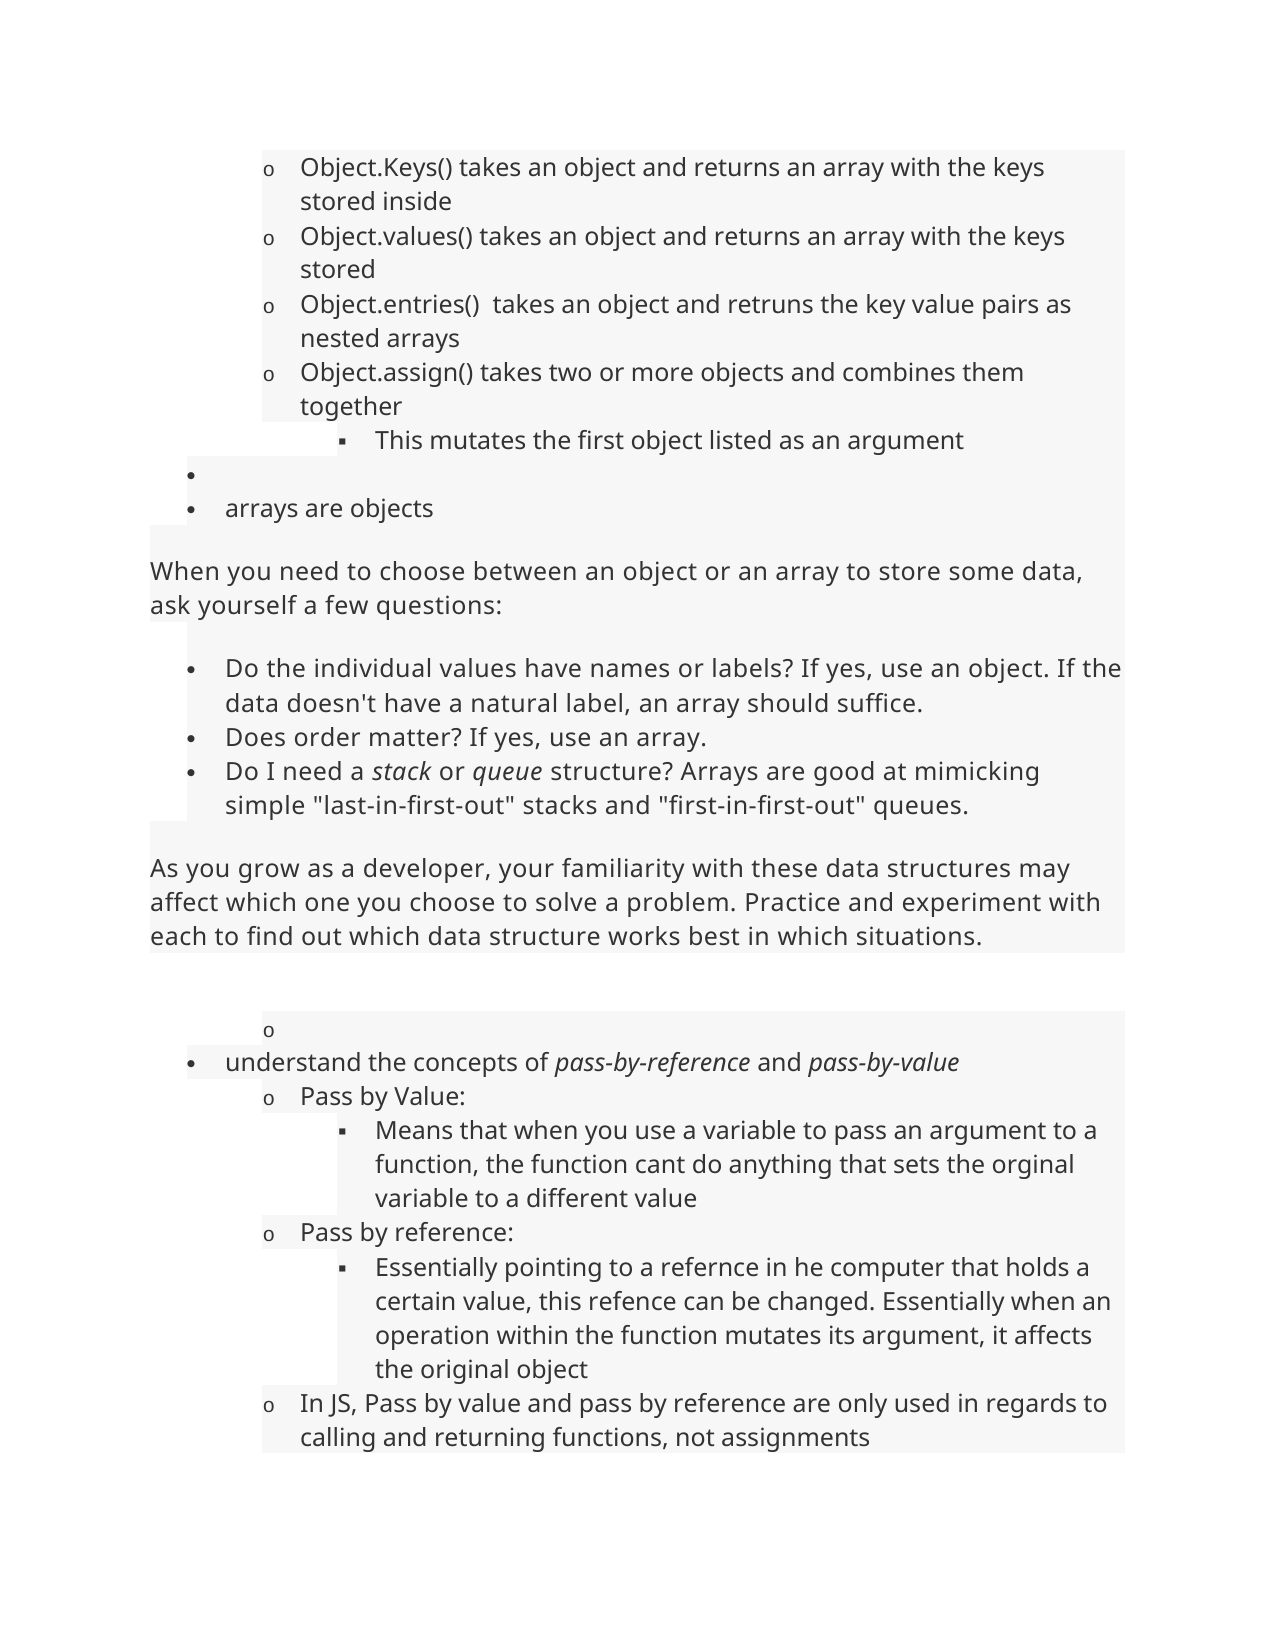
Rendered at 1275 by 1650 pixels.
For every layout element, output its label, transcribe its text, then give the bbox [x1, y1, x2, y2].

list Pass by Value: [262, 1079, 1125, 1113]
list arrays are objects [187, 491, 1125, 525]
list Object.values() takes an object and returns an array with the keys stored [262, 218, 1125, 286]
text When you need to choose between an object or an array to store some data, ask yourself a few questions: [150, 554, 1125, 622]
list Do the individual values have names or labels? If yes, use an object. If the data doesn't have a natural label, an array should suffice. [187, 651, 1125, 719]
list Essentially pointing to a refernce in he computer that holds a certain value, this refence can be changed. Essentially when an operation within the function mutates its argument, it affects the original object [337, 1249, 1125, 1385]
list Do I need a stack or queue structure? Arrays are good at mimicking simple "last-in-first-out" stacks and "first-in-first-out" queues. [187, 753, 1125, 821]
list understand the concepts of pass-by-reference and pass-by-value [187, 1045, 1125, 1079]
text As you grow as a developer, your familiarity with these data structures may affect which one you choose to solve a problem. Practice and experiment with each to find out which data structure works best in which situations. [150, 851, 1125, 953]
list Object.Keys() takes an object and returns an array with the keys stored inside [262, 150, 1125, 218]
list Does order matter? If yes, use an array. [187, 719, 1125, 753]
list Object.assign() takes two or more objects and combines them together [262, 354, 1125, 422]
list Means that when you use a variable to pass an argument to a function, the function cant do anything that sets the orginal variable to a different value [337, 1113, 1125, 1215]
list Object.entries() takes an object and retruns the key value pairs as nested arrays [262, 286, 1125, 354]
list In JS, Pass by value and pass by reference are only used in regards to calling and returning functions, not assignments [262, 1385, 1125, 1453]
list Pass by reference: [262, 1215, 1125, 1249]
list This mutates the first object listed as an argument [337, 422, 1125, 457]
